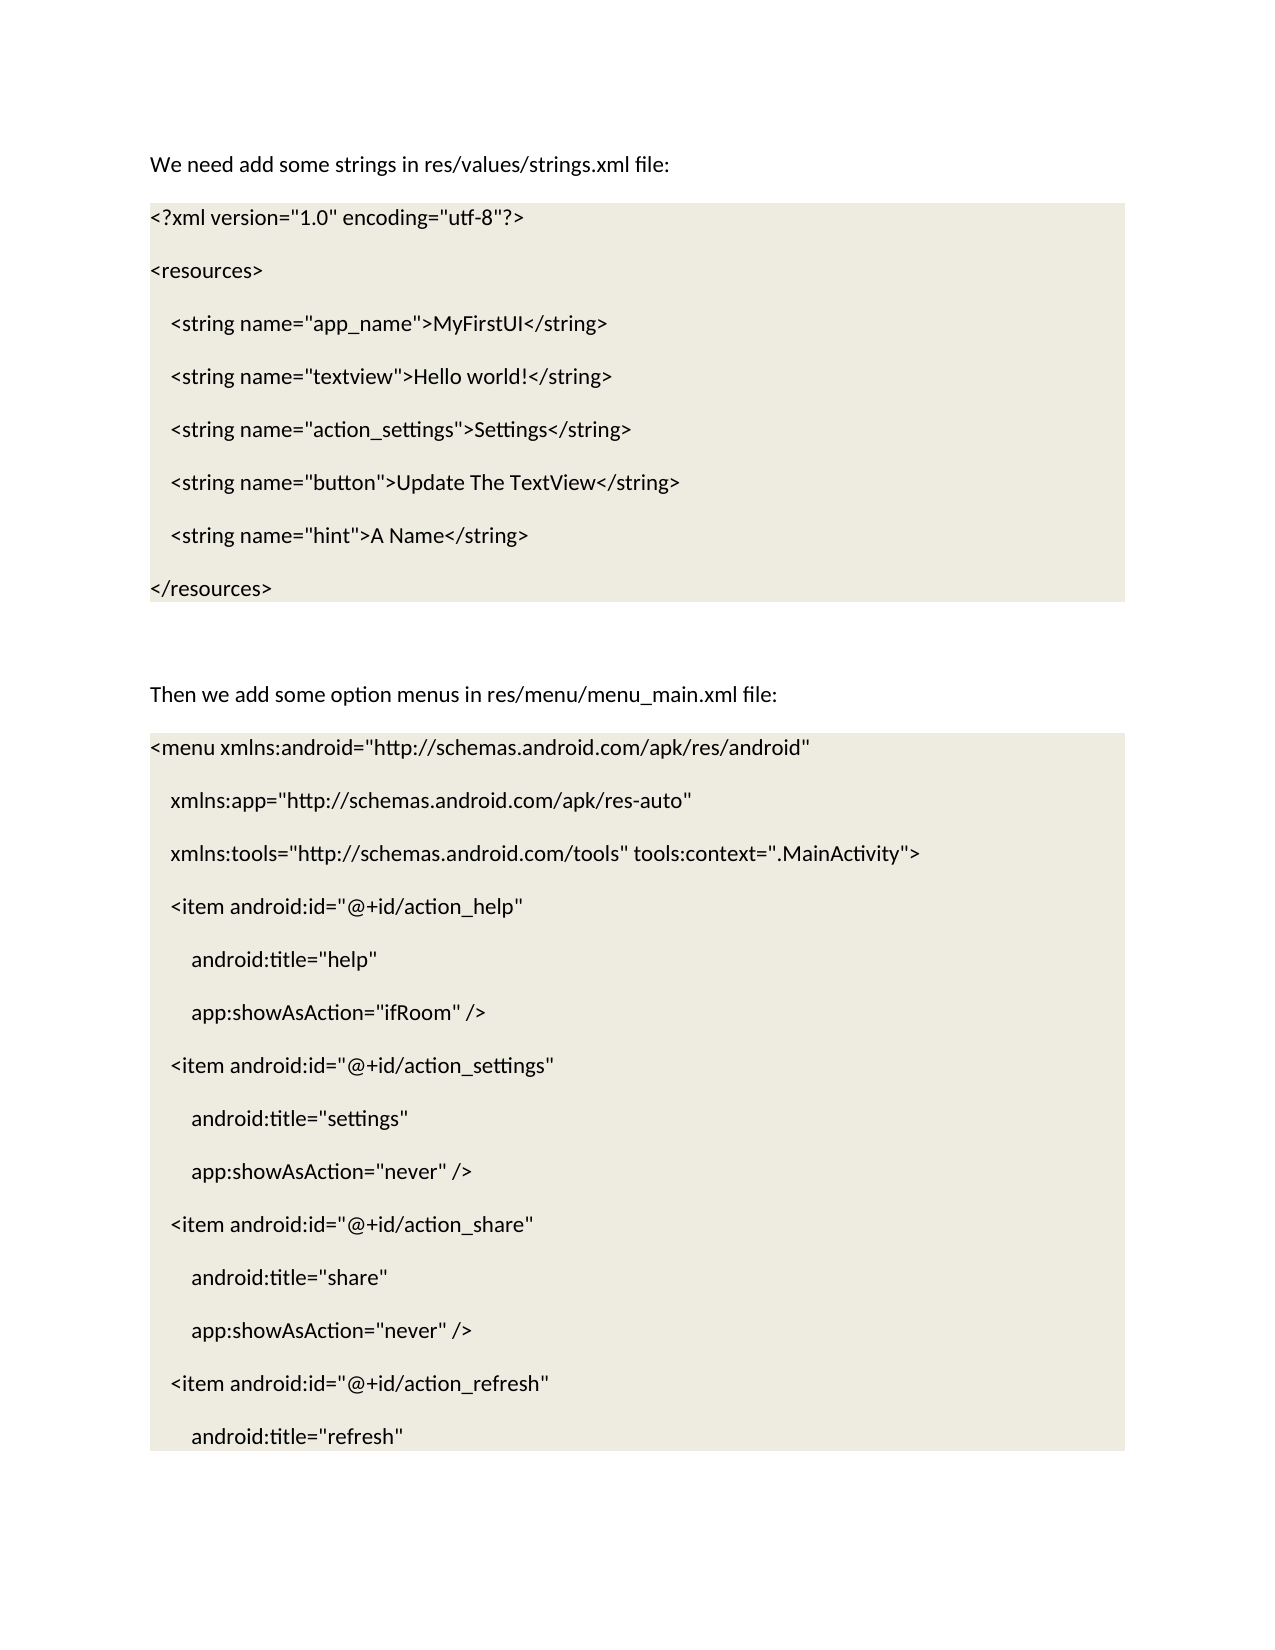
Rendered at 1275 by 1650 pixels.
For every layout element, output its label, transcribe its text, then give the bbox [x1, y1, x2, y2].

text <string name="app_name">MyFirstUI</string> [150, 309, 1125, 337]
text We need add some strings in res/values/strings.xml file: [150, 150, 1125, 178]
text Then we add some option menus in res/menu/menu_main.xml file: [150, 680, 1125, 708]
text <menu xmlns:android="http://schemas.android.com/apk/res/android" [150, 733, 1125, 761]
text xmlns:app="http://schemas.android.com/apk/res-auto" [150, 786, 1125, 814]
text <item android:id="@+id/action_help" [150, 892, 1125, 920]
text <string name="button">Update The TextView</string> [150, 468, 1125, 496]
text app:showAsAction="never" /> [150, 1316, 1125, 1344]
text <item android:id="@+id/action_share" [150, 1210, 1125, 1238]
text android:title="refresh" [150, 1422, 1125, 1451]
text <string name="action_settings">Settings</string> [150, 415, 1125, 443]
text <string name="hint">A Name</string> [150, 521, 1125, 549]
text <?xml version="1.0" encoding="utf-8"?> [150, 203, 1125, 231]
text <item android:id="@+id/action_refresh" [150, 1369, 1125, 1397]
text android:title="share" [150, 1263, 1125, 1291]
text xmlns:tools="http://schemas.android.com/tools" tools:context=".MainActivity"> [150, 839, 1125, 867]
text <string name="textview">Hello world!</string> [150, 362, 1125, 390]
text android:title="settings" [150, 1104, 1125, 1132]
text app:showAsAction="never" /> [150, 1157, 1125, 1185]
text <item android:id="@+id/action_settings" [150, 1051, 1125, 1079]
text <resources> [150, 256, 1125, 284]
text android:title="help" [150, 945, 1125, 973]
text </resources> [150, 574, 1125, 602]
text app:showAsAction="ifRoom" /> [150, 998, 1125, 1026]
